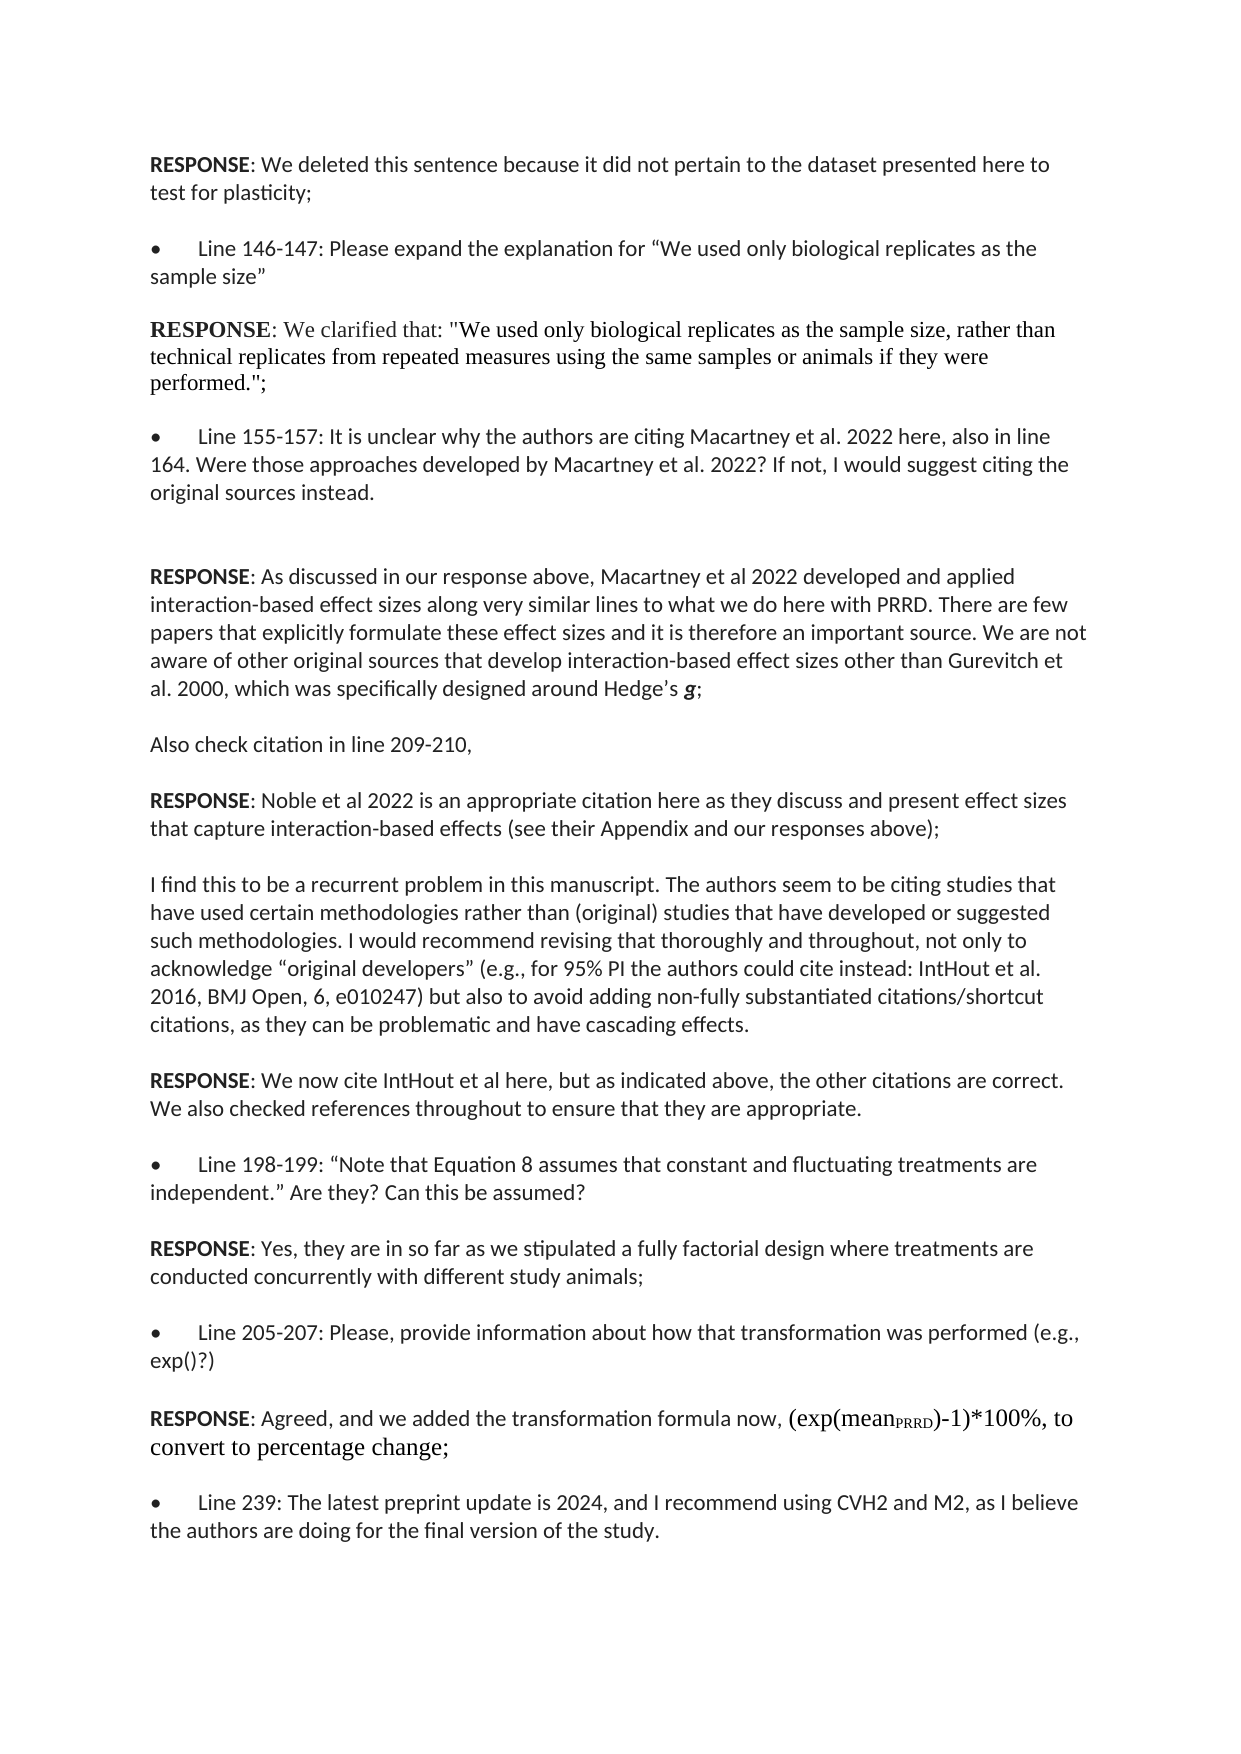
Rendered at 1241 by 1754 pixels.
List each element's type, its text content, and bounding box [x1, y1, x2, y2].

text RESPONSE: We now cite IntHout et al here, but as indicated above, the other citations are correct. We also checked references throughout to ensure that they are appropriate. [150, 1066, 1090, 1122]
text I find this to be a recurrent problem in this manuscript. The authors seem to be citing studies that have used certain methodologies rather than (original) studies that have developed or suggested such methodologies. I would recommend revising that thoroughly and throughout, not only to acknowledge “original developers” (e.g., for 95% PI the authors could cite instead: IntHout et al. 2016, BMJ Open, 6, e010247) but also to avoid adding non-fully substantiated citations/shortcut citations, as they can be problematic and have cascading effects. [150, 870, 1090, 1038]
text RESPONSE: We deleted this sentence because it did not pertain to the dataset presented here to test for plasticity; [150, 150, 1090, 206]
text RESPONSE: Noble et al 2022 is an appropriate citation here as they discuss and present effect sizes that capture interaction-based effects (see their Appendix and our responses above); [150, 786, 1090, 842]
text • Line 155-157: It is unclear why the authors are citing Macartney et al. 2022 here, also in line 164. Were those approaches developed by Macartney et al. 2022? If not, I would suggest citing the original sources instead. [150, 396, 1090, 506]
text RESPONSE: As discussed in our response above, Macartney et al 2022 developed and applied interaction-based effect sizes along very similar lines to what we do here with PRRD. There are few papers that explicitly formulate these effect sizes and it is therefore an important source. We are not aware of other original sources that develop interaction-based effect sizes other than Gurevitch et al. 2000, which was specifically designed around Hedge’s g; [150, 562, 1090, 702]
text Also check citation in line 209-210, [150, 730, 1090, 758]
text RESPONSE: Agreed, and we added the transformation formula now, (exp(meanPRRD)-1)*100%, to convert to percentage change; [150, 1403, 1090, 1460]
text RESPONSE: Yes, they are in so far as we stipulated a fully factorial design where treatments are conducted concurrently with different study animals; [150, 1234, 1090, 1291]
text • Line 239: The latest preprint update is 2024, and I recommend using CVH2 and M2, as I believe the authors are doing for the final version of the study. [150, 1460, 1090, 1544]
text • Line 205-207: Please, provide information about how that transformation was performed (e.g., exp()?) [150, 1291, 1090, 1374]
text • Line 198-199: “Note that Equation 8 assumes that constant and fluctuating treatments are independent.” Are they? Can this be assumed? [150, 1122, 1090, 1206]
text RESPONSE: We clarified that: "We used only biological replicates as the sample size, rather than technical replicates from repeated measures using the same samples or animals if they were performed."; [150, 316, 1090, 396]
text • Line 146-147: Please expand the explanation for “We used only biological replicates as the sample size” [150, 206, 1090, 290]
